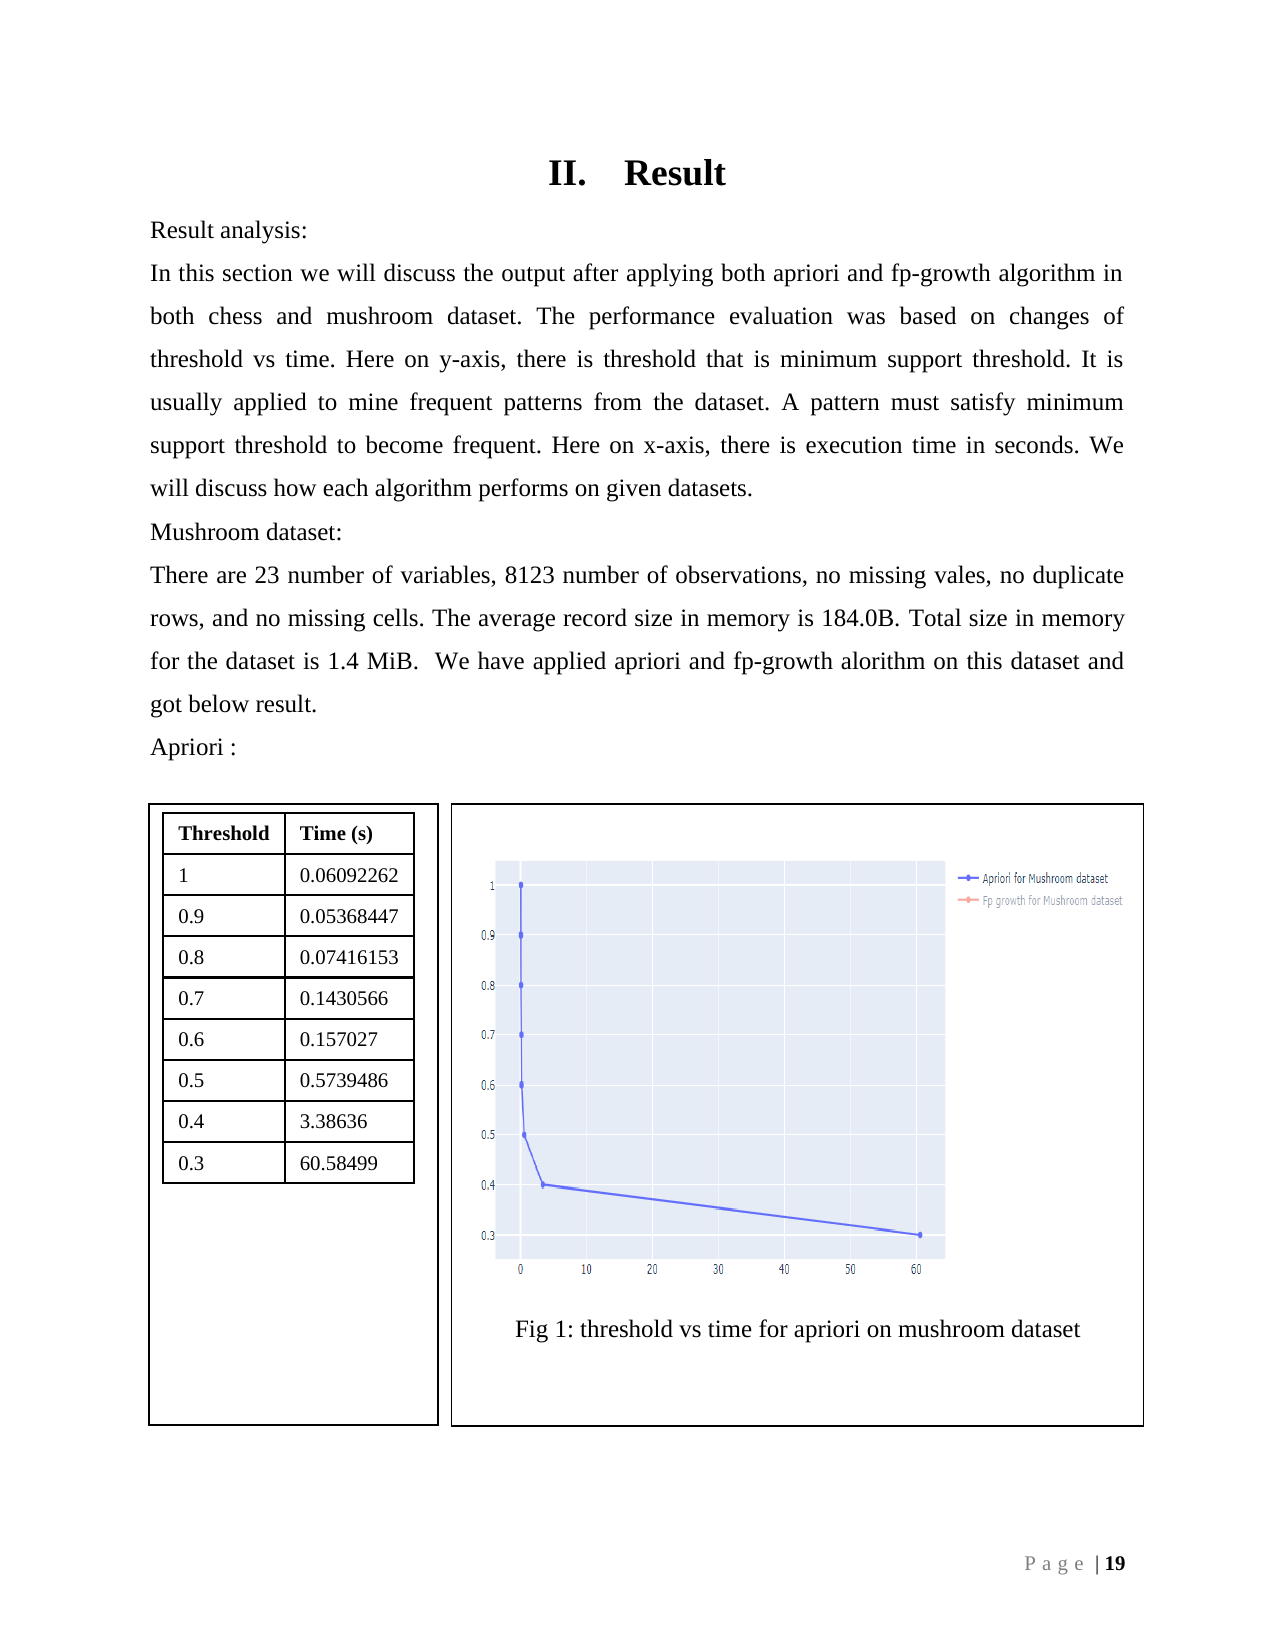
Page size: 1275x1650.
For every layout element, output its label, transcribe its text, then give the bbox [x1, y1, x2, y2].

text In this section we will discuss the output after applying both apriori and fp-growth algorithm in both chess and mushroom dataset. The performance evaluation was based on changes of threshold vs time. Here on y-axis, there is threshold that is minimum support threshold. It is usually applied to mine frequent patterns from the dataset. A pattern must satisfy minimum support threshold to become frequent. Here on x-axis, there is execution time in seconds. We will discuss how each algorithm performs on given datasets. [150, 258, 1125, 502]
text Apriori : [150, 732, 1125, 761]
text Result analysis: [150, 215, 1125, 243]
picture [467, 811, 1129, 1315]
text Mushroom dataset: [150, 517, 1125, 545]
text There are 23 number of variables, 8123 number of observations, no missing vales, no duplicate rows, and no missing cells. The average record size in memory is 184.0B. Total size in memory for the dataset is 1.4 MiB. We have applied apriori and fp-growth alorithm on this dataset and got below result. [150, 560, 1125, 718]
list Result [187, 150, 1125, 193]
